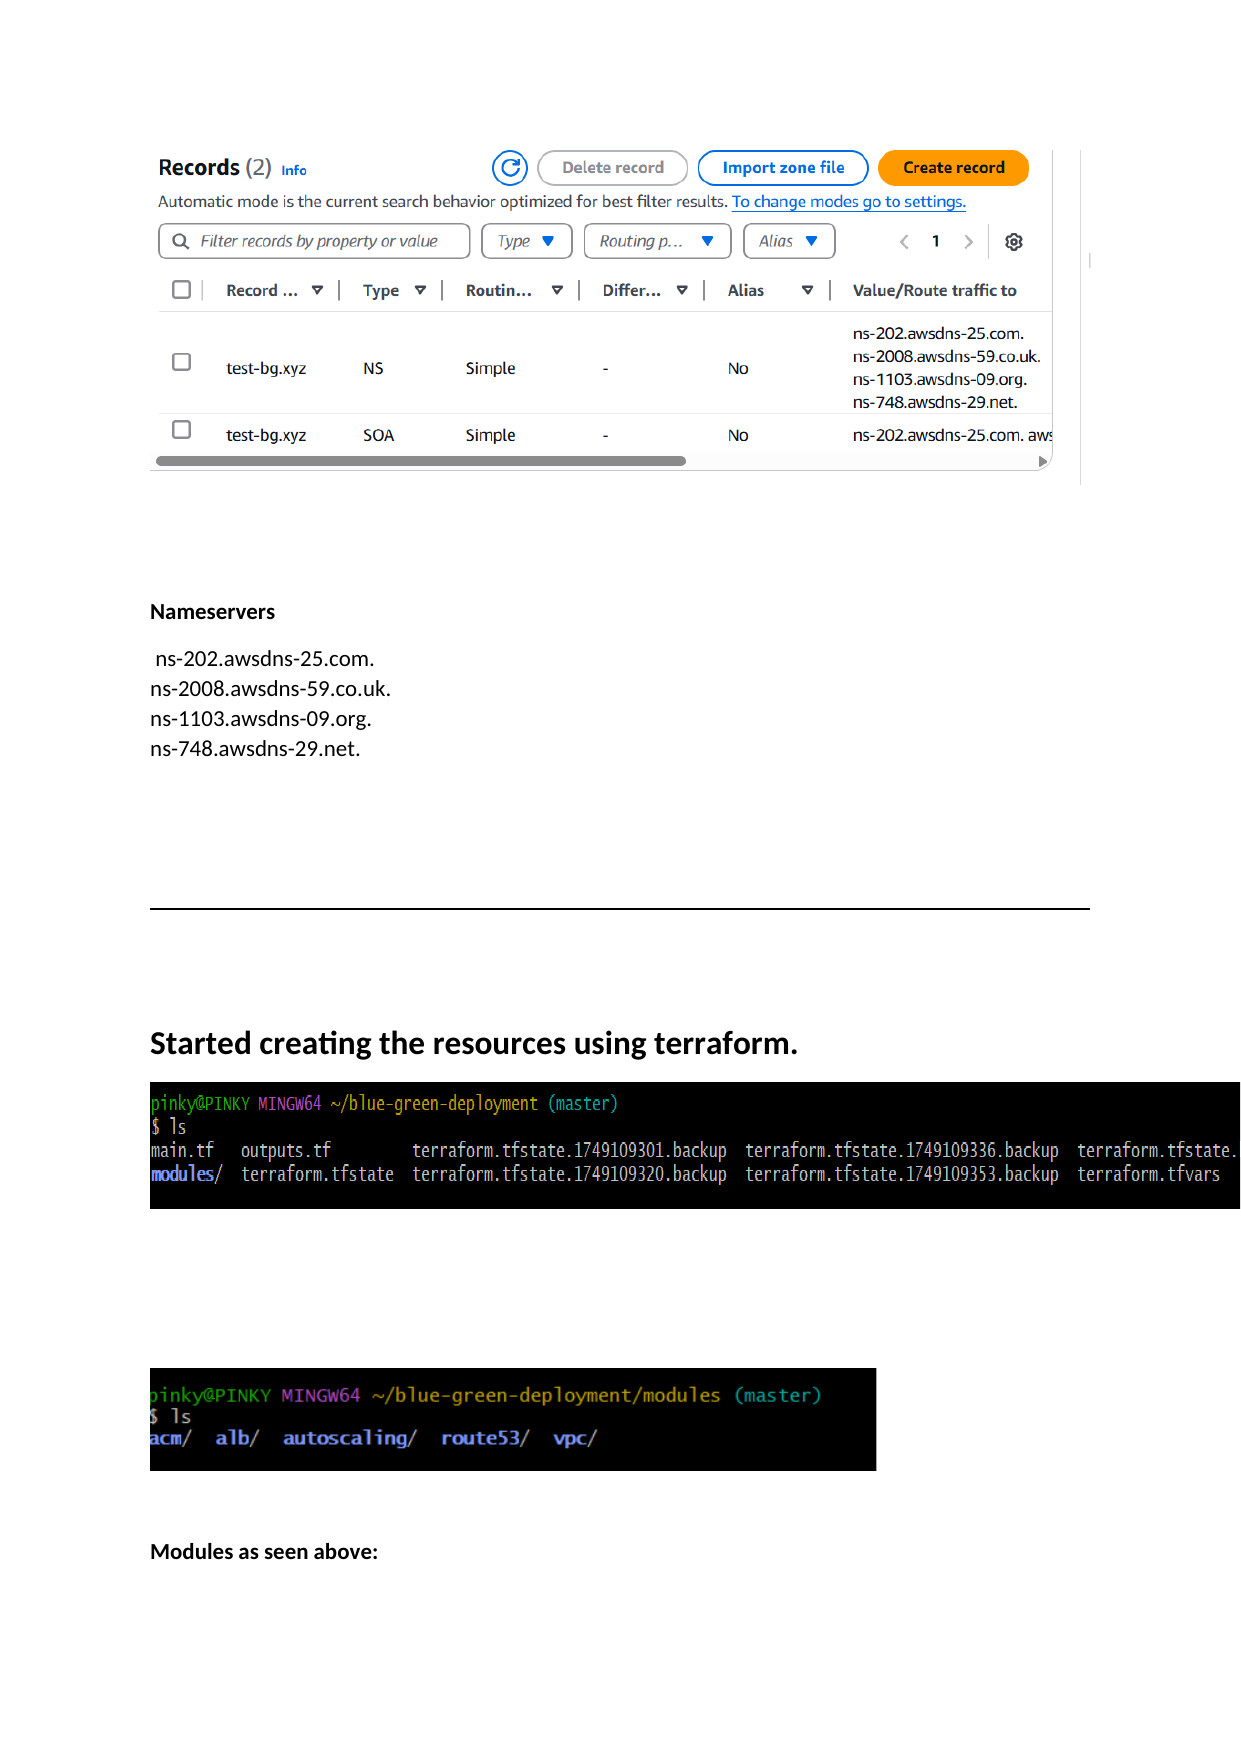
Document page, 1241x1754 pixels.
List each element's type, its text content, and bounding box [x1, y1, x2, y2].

text Nameservers [150, 597, 1090, 625]
text ns-202.awsdns-25.com. ns-2008.awsdns-59.co.uk. ns-1103.awsdns-09.org. ns-748.awsdns-29.net. [150, 644, 1090, 762]
picture [150, 150, 1091, 485]
text Started creating the resources using terraform. [150, 1022, 1090, 1063]
text Modules as seen above: [150, 1537, 1090, 1565]
picture [150, 1082, 1241, 1209]
picture [150, 1368, 877, 1471]
